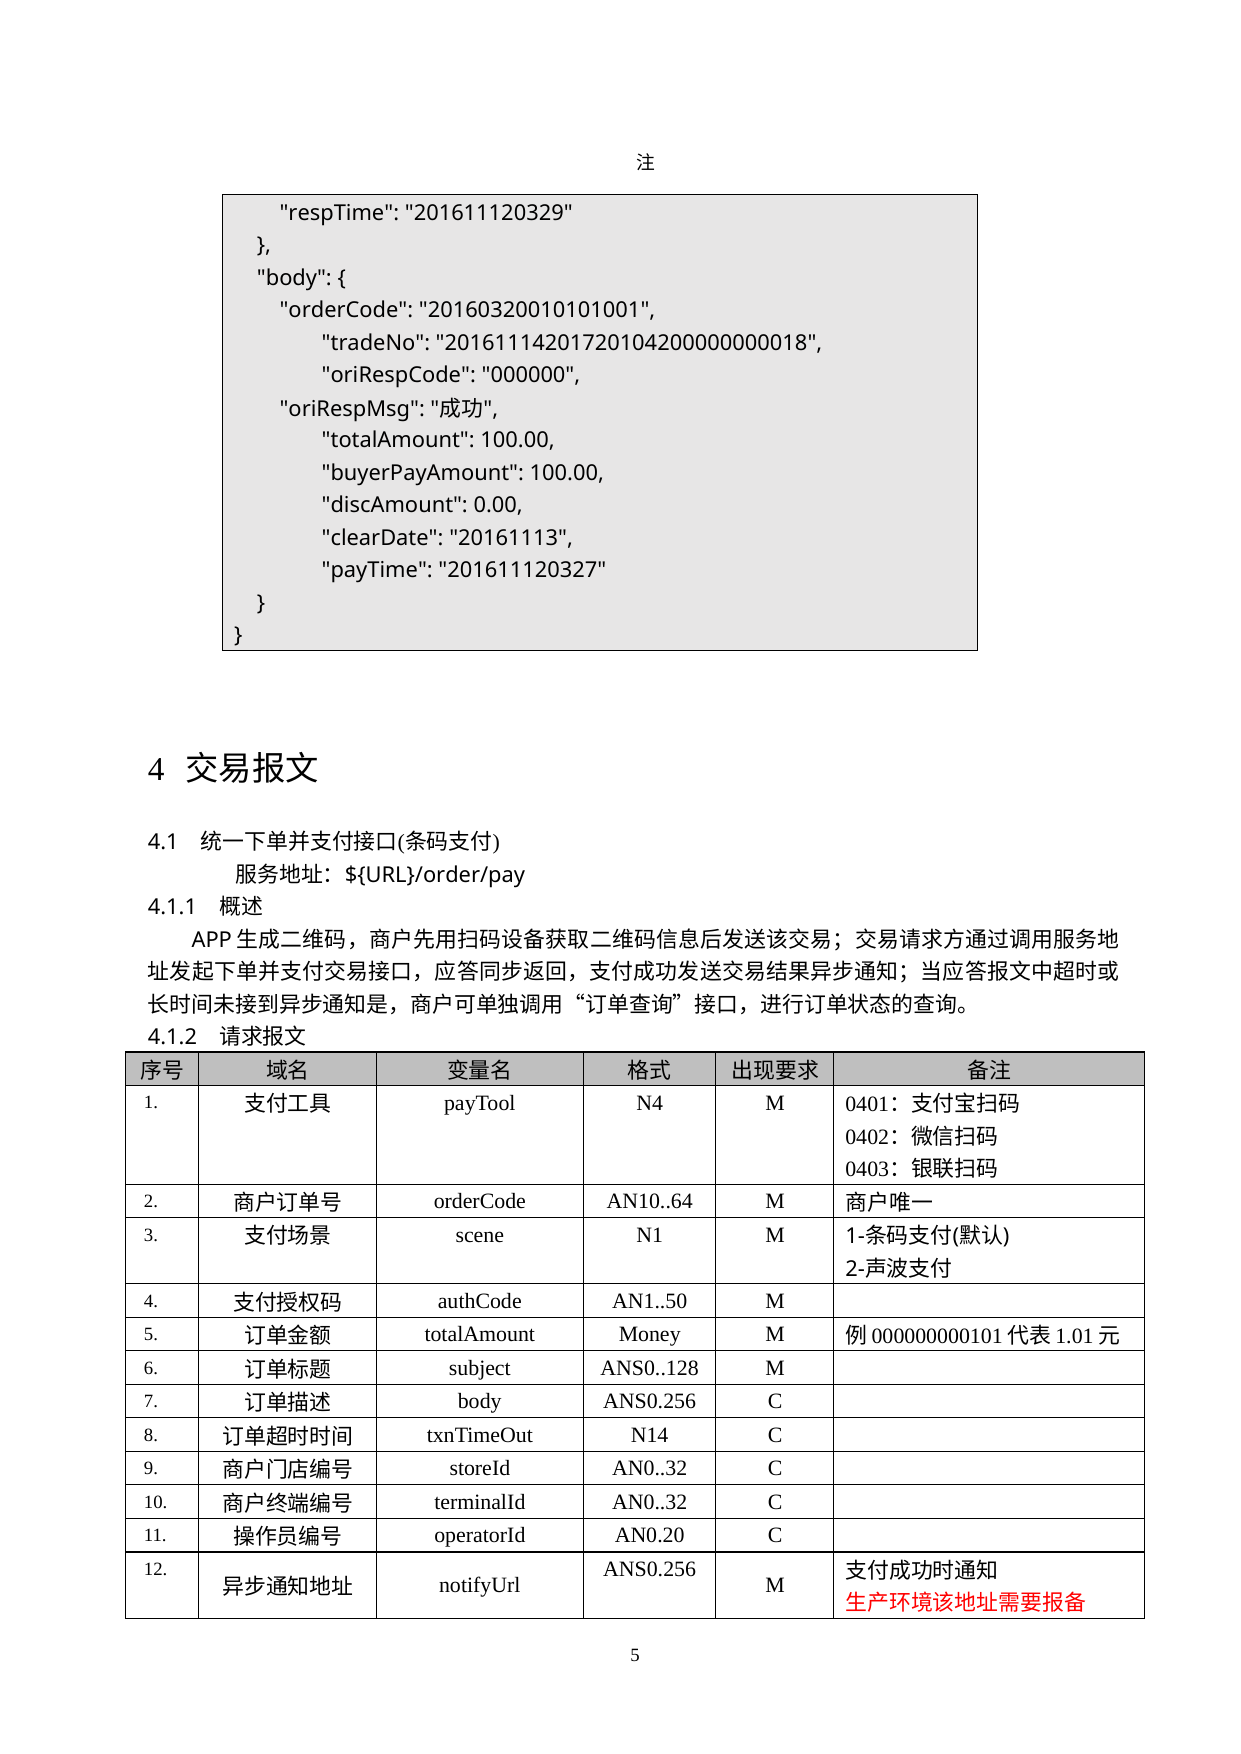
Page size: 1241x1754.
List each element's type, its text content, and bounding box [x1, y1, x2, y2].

table_cell M [716, 1284, 833, 1317]
table_cell C [716, 1519, 833, 1551]
table_cell storeId [377, 1452, 583, 1484]
table_header 格式 [584, 1053, 715, 1085]
table_cell ANS0..128 [584, 1351, 715, 1384]
table_header 备注 [834, 1053, 1144, 1085]
text APP生成二维码，商户先用扫码设备获取二维码信息后发送该交易；交易请求方通过调用服务地址发起下单并支付交易接口，应答同步返回，支付成功发送交易结果异步通知；当应答报文中超时或长时间未接到异步通知是，商户可单独调用“订单查询”接口，进行订单状态的查询。 [148, 921, 1122, 1019]
table_cell 操作员编号 [199, 1519, 376, 1551]
table_cell 商户门店编号 [199, 1452, 376, 1484]
list 统一下单并支付接口(条码支付) [148, 824, 1122, 856]
table_cell notifyUrl [377, 1553, 583, 1617]
table_cell ANS0.256 [584, 1553, 715, 1617]
table_cell M [716, 1185, 833, 1217]
table_cell [126, 1351, 198, 1384]
table_cell [834, 1284, 1144, 1317]
table_cell body [377, 1385, 583, 1417]
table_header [223, 195, 977, 650]
table_cell 1-条码支付(默认) 2-声波支付 [834, 1218, 1144, 1283]
table_cell 商户唯一 [834, 1185, 1144, 1217]
table_cell 0401：支付宝扫码 0402：微信扫码 0403：银联扫码 [834, 1086, 1144, 1183]
table_cell [834, 1385, 1144, 1417]
table_cell M [716, 1553, 833, 1617]
table_cell terminalId [377, 1485, 583, 1518]
table_cell [126, 1418, 198, 1451]
table_cell 支付工具 [199, 1086, 376, 1183]
table_cell [126, 1553, 198, 1617]
table_cell [834, 1519, 1144, 1551]
table_cell 商户终端编号 [199, 1485, 376, 1518]
table_cell payTool [377, 1086, 583, 1183]
table_cell ANS0.256 [584, 1385, 715, 1417]
table_cell M [716, 1086, 833, 1183]
table_cell AN1..50 [584, 1284, 715, 1317]
table_cell [834, 1351, 1144, 1384]
table_header 出现要求 [716, 1053, 833, 1085]
table_cell [126, 1452, 198, 1484]
table_cell Money [584, 1318, 715, 1350]
table_cell [126, 1385, 198, 1417]
text 服务地址：${URL}/order/pay [183, 856, 1122, 889]
table_cell authCode [377, 1284, 583, 1317]
table_cell M [716, 1318, 833, 1350]
table_cell 订单超时时间 [199, 1418, 376, 1451]
table_cell AN10..64 [584, 1185, 715, 1217]
table_cell 支付成功时通知 生产环境该地址需要报备 [834, 1553, 1144, 1617]
table_cell [126, 1519, 198, 1551]
table_cell AN0..32 [584, 1485, 715, 1518]
table_cell [126, 1485, 198, 1518]
table_cell [126, 1086, 198, 1183]
list 概述 [148, 889, 1122, 921]
table_cell 商户订单号 [199, 1185, 376, 1217]
table_cell C [716, 1452, 833, 1484]
list 请求报文 [148, 1019, 1122, 1051]
table_cell AN0.20 [584, 1519, 715, 1551]
table_cell 订单标题 [199, 1351, 376, 1384]
table_cell N4 [584, 1086, 715, 1183]
table_cell [126, 1284, 198, 1317]
table_cell totalAmount [377, 1318, 583, 1350]
table_header 变量名 [377, 1053, 583, 1085]
table_cell operatorId [377, 1519, 583, 1551]
table_cell [834, 1485, 1144, 1518]
table_cell [834, 1452, 1144, 1484]
table_cell 异步通知地址 [199, 1553, 376, 1617]
table_cell 订单金额 [199, 1318, 376, 1350]
table_cell C [716, 1418, 833, 1451]
table_cell AN0..32 [584, 1452, 715, 1484]
table_cell txnTimeOut [377, 1418, 583, 1451]
table_cell 支付场景 [199, 1218, 376, 1283]
table_cell M [716, 1351, 833, 1384]
table_cell C [716, 1385, 833, 1417]
table_cell [834, 1418, 1144, 1451]
table_cell N14 [584, 1418, 715, 1451]
table_cell 支付授权码 [199, 1284, 376, 1317]
table_cell orderCode [377, 1185, 583, 1217]
table_cell [126, 1185, 198, 1217]
table_header 域名 [199, 1053, 376, 1085]
table_cell N1 [584, 1218, 715, 1283]
table_cell scene [377, 1218, 583, 1283]
table_cell M [716, 1218, 833, 1283]
table_cell [126, 1318, 198, 1350]
table_cell 订单描述 [199, 1385, 376, 1417]
list 交易报文 [148, 734, 1122, 799]
table_cell 例000000000101代表1.01元 [834, 1318, 1144, 1350]
table_header 序号 [126, 1053, 198, 1085]
table_cell [126, 1218, 198, 1283]
table_cell subject [377, 1351, 583, 1384]
table_cell C [716, 1485, 833, 1518]
